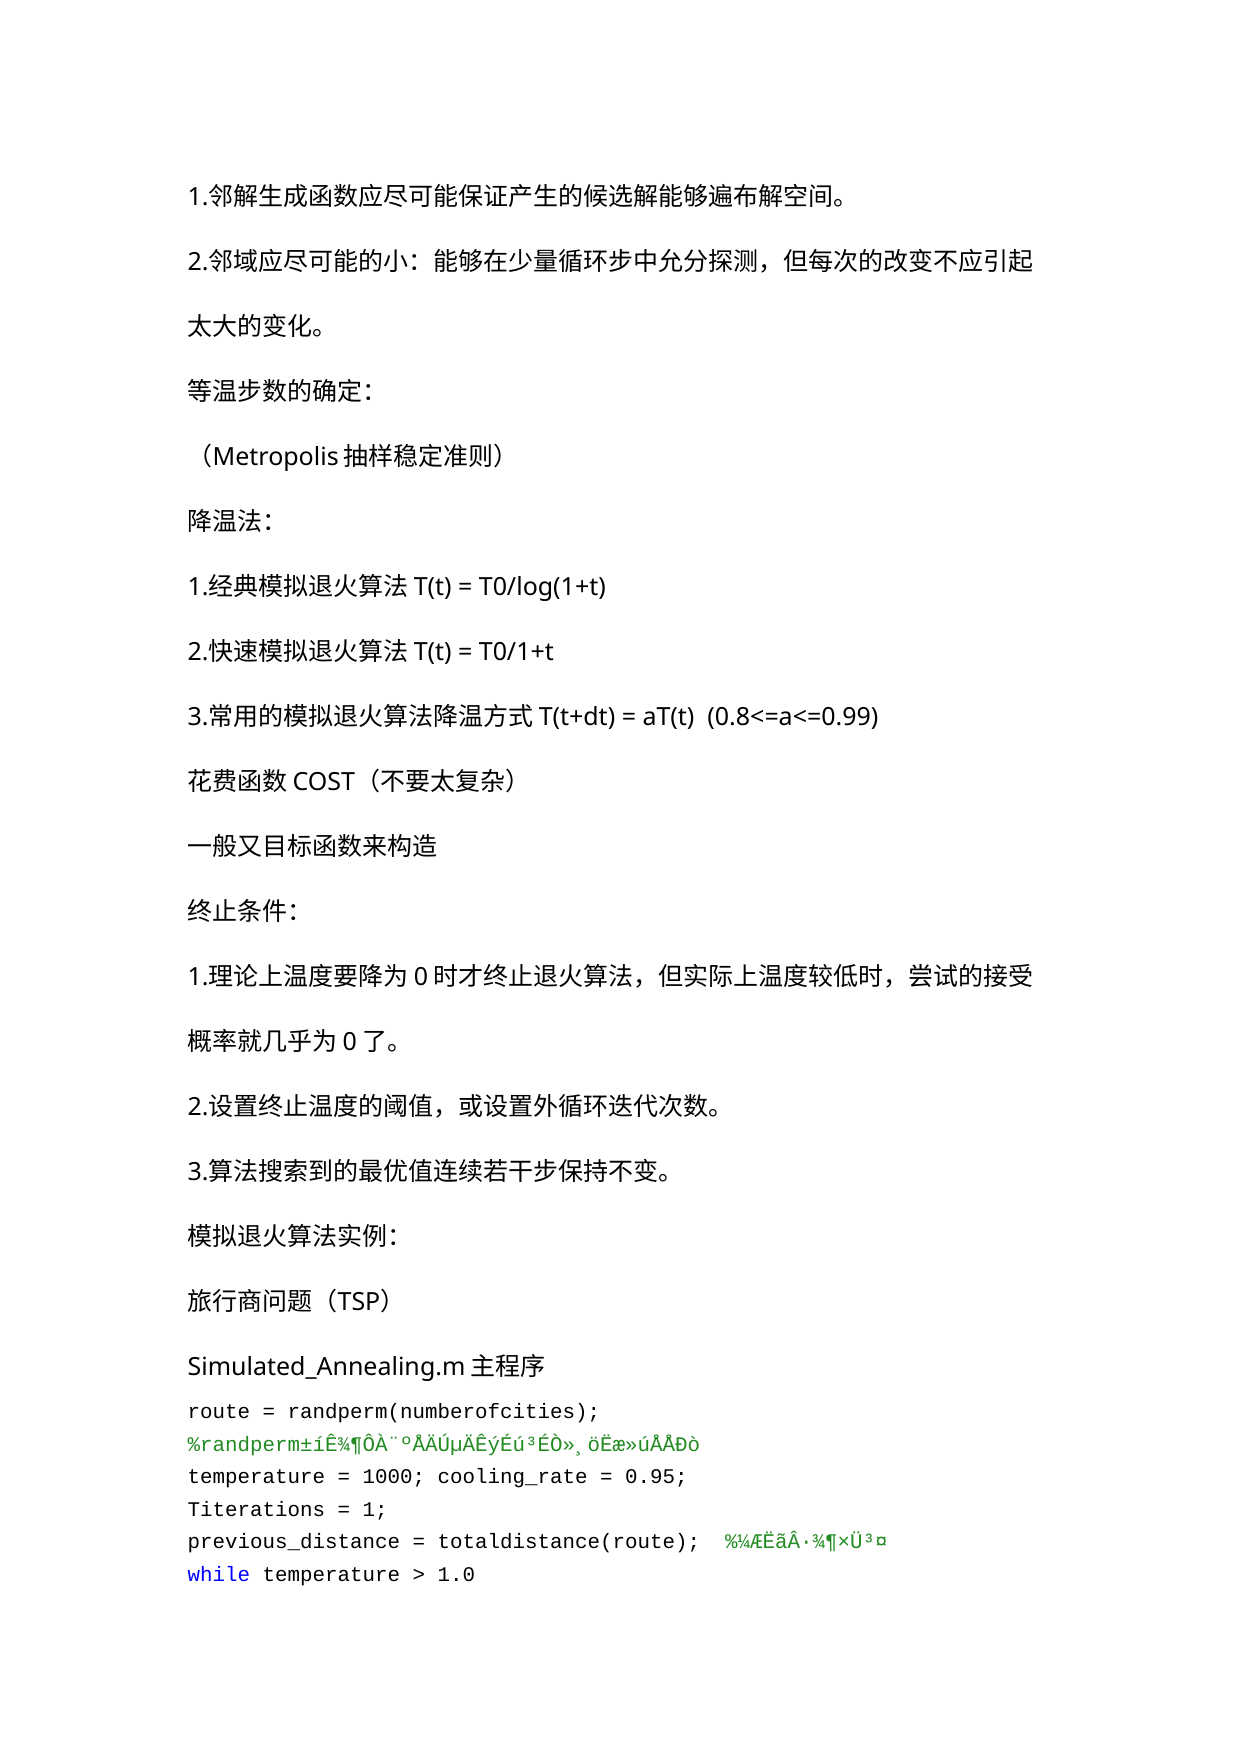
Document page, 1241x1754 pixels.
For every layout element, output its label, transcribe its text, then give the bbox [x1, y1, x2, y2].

text 2.邻域应尽可能的小：能够在少量循环步中允分探测，但每次的改变不应引起太大的变化。 [187, 227, 1053, 357]
text 一般又目标函数来构造 [187, 812, 1053, 877]
text 3.算法搜索到的最优值连续若干步保持不变。 [187, 1137, 1053, 1202]
text 模拟退火算法实例： [187, 1202, 1053, 1267]
text 等温步数的确定： [187, 357, 1053, 422]
text 1.理论上温度要降为0时才终止退火算法，但实际上温度较低时，尝试的接受概率就几乎为0了。 [187, 942, 1053, 1072]
text 2.设置终止温度的阈值，或设置外循环迭代次数。 [187, 1072, 1053, 1137]
text 2.快速模拟退火算法T(t) = T0/1+t [187, 617, 1053, 682]
text Simulated_Annealing.m主程序 [187, 1332, 1053, 1397]
text 1.经典模拟退火算法T(t) = T0/log(1+t) [187, 552, 1053, 617]
text 3.常用的模拟退火算法降温方式T(t+dt) = aT(t) (0.8<=a<=0.99) [187, 682, 1053, 747]
text 1.邻解生成函数应尽可能保证产生的候选解能够遍布解空间。 [187, 162, 1053, 227]
text 花费函数COST（不要太复杂） [187, 747, 1053, 812]
text （Metropolis抽样稳定准则） [187, 422, 1053, 487]
text 终止条件： [187, 877, 1053, 942]
text previous_distance = totaldistance(route); %¼ÆËãÂ·¾¶×Ü³¤ [187, 1527, 1053, 1559]
text temperature = 1000; cooling_rate = 0.95; [187, 1462, 1053, 1494]
text 旅行商问题（TSP） [187, 1267, 1053, 1332]
text Titerations = 1; [187, 1494, 1053, 1527]
text route = randperm(numberofcities); %randperm±íÊ¾¶ÔÀ¨ºÅÄÚµÄÊýÉú³ÉÒ»¸öËæ»úÅÅÐò [187, 1397, 1053, 1462]
text while temperature > 1.0 [187, 1559, 1053, 1592]
text 降温法： [187, 487, 1053, 552]
